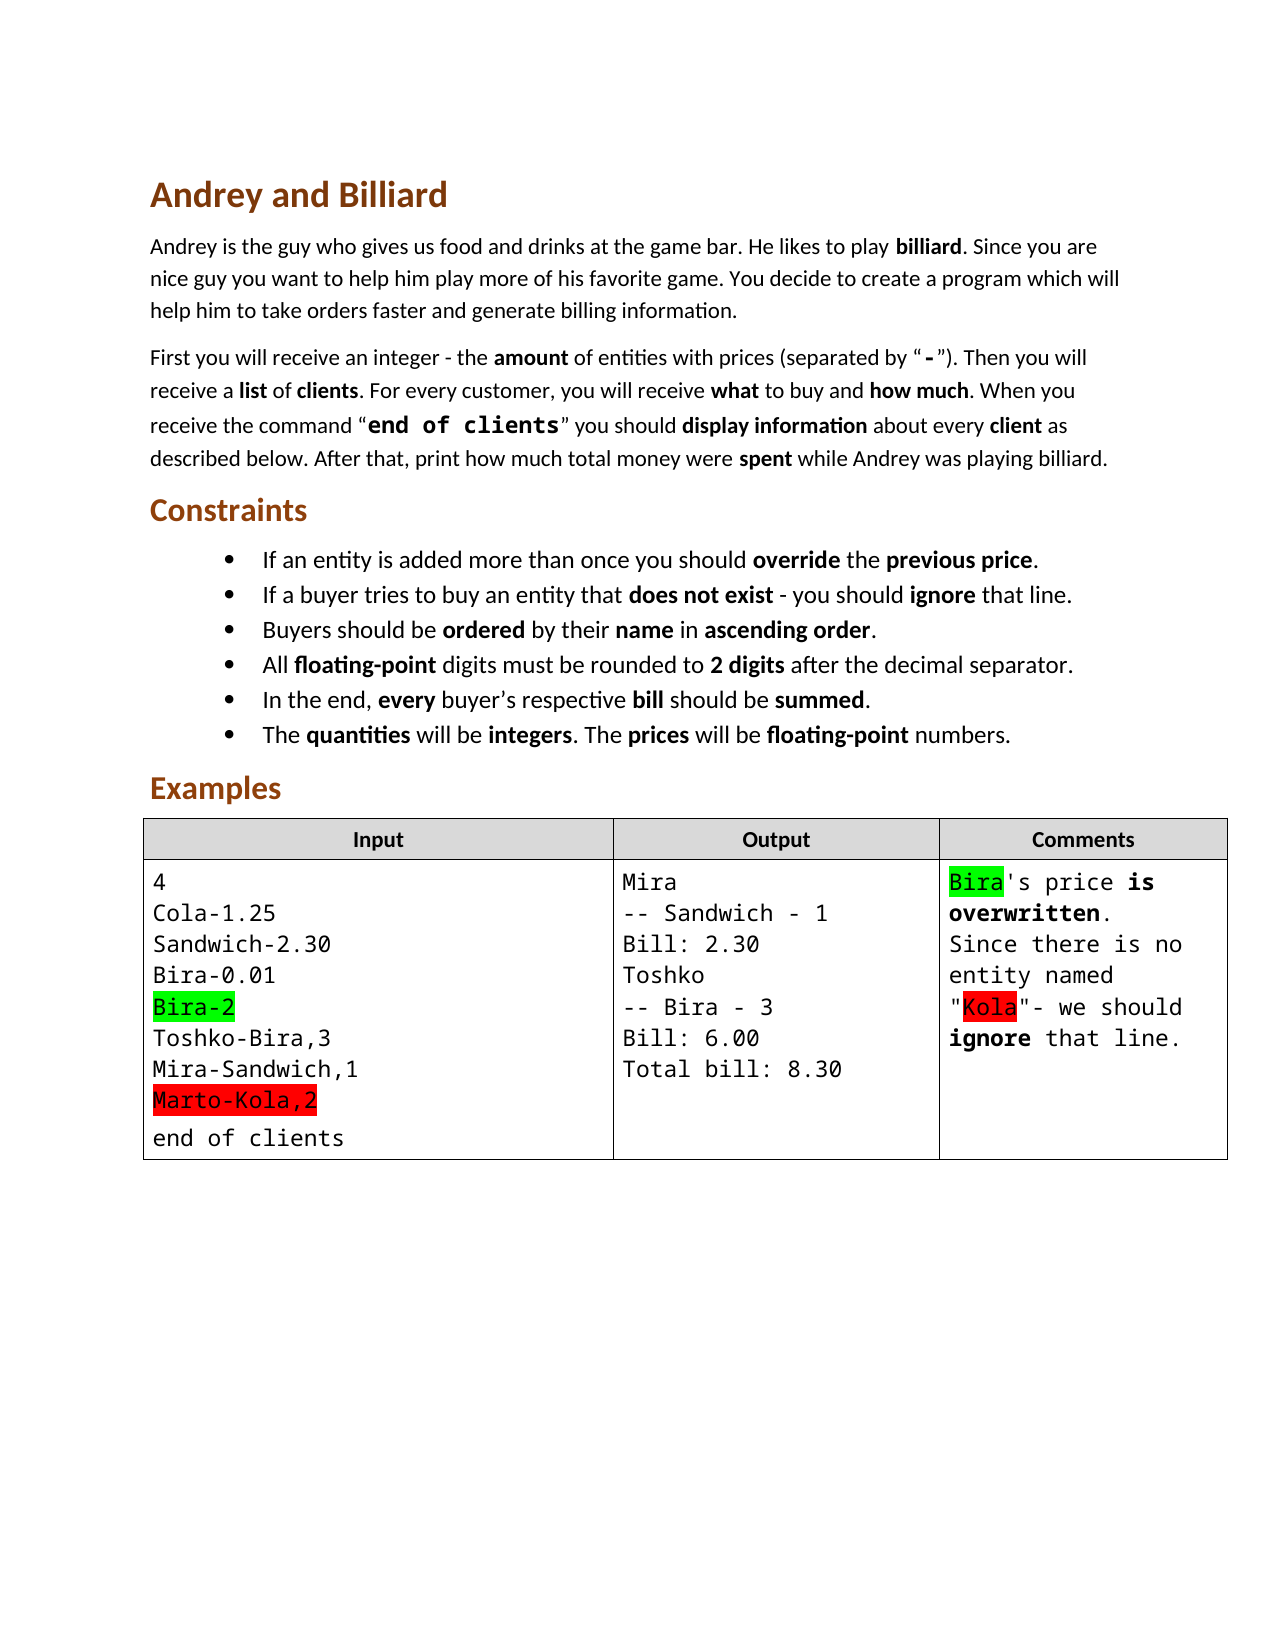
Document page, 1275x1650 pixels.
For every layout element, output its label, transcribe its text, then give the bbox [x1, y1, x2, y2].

table_cell 4 Cola-1.25 Sandwich-2.30 Bira-0.01 Bira-2 Toshko-Bira,3 Mira-Sandwich,1 Marto-Kola,2 end of clients [144, 860, 613, 1159]
subtitle Andrey and Billiard [150, 171, 1125, 217]
table_header Comments [940, 819, 1227, 859]
list The quantities will be integers. The prices will be floating-point numbers. [225, 719, 1125, 750]
list If a buyer tries to buy an entity that does not exist - you should ignore that line. [225, 579, 1125, 610]
table_cell Bira's price is overwritten. Since there is no entity named "Kola"- we should ignore that line. [940, 860, 1227, 1159]
subtitle Examples [150, 767, 1125, 807]
list Buyers should be ordered by their name in ascending order. [225, 614, 1125, 645]
table_cell Mira -- Sandwich - 1 Bill: 2.30 Toshko -- Bira - 3 Bill: 6.00 Total bill: 8.30 [614, 860, 939, 1159]
list In the end, every buyer’s respective bill should be summed. [225, 684, 1125, 715]
text First you will receive an integer - the amount of entities with prices (separated by “-”). Then you will receive a list of clients. For every customer, you will receive what to buy and how much. When you receive the command “end of clients” you should display information about every client as described below. After that, print how much total money were spent while Andrey was playing billiard. [150, 341, 1125, 472]
list If an entity is added more than once you should override the previous price. [225, 544, 1125, 575]
list All floating-point digits must be rounded to 2 digits after the decimal separator. [225, 649, 1125, 680]
table_header Input [144, 819, 613, 859]
subtitle Constraints [150, 489, 1125, 530]
text Andrey is the guy who gives us food and drinks at the game bar. He likes to play billiard. Since you are nice guy you want to help him play more of his favorite game. You decide to create a program which will help him to take orders faster and generate billing information. [150, 232, 1125, 324]
table_header Output [614, 819, 939, 859]
